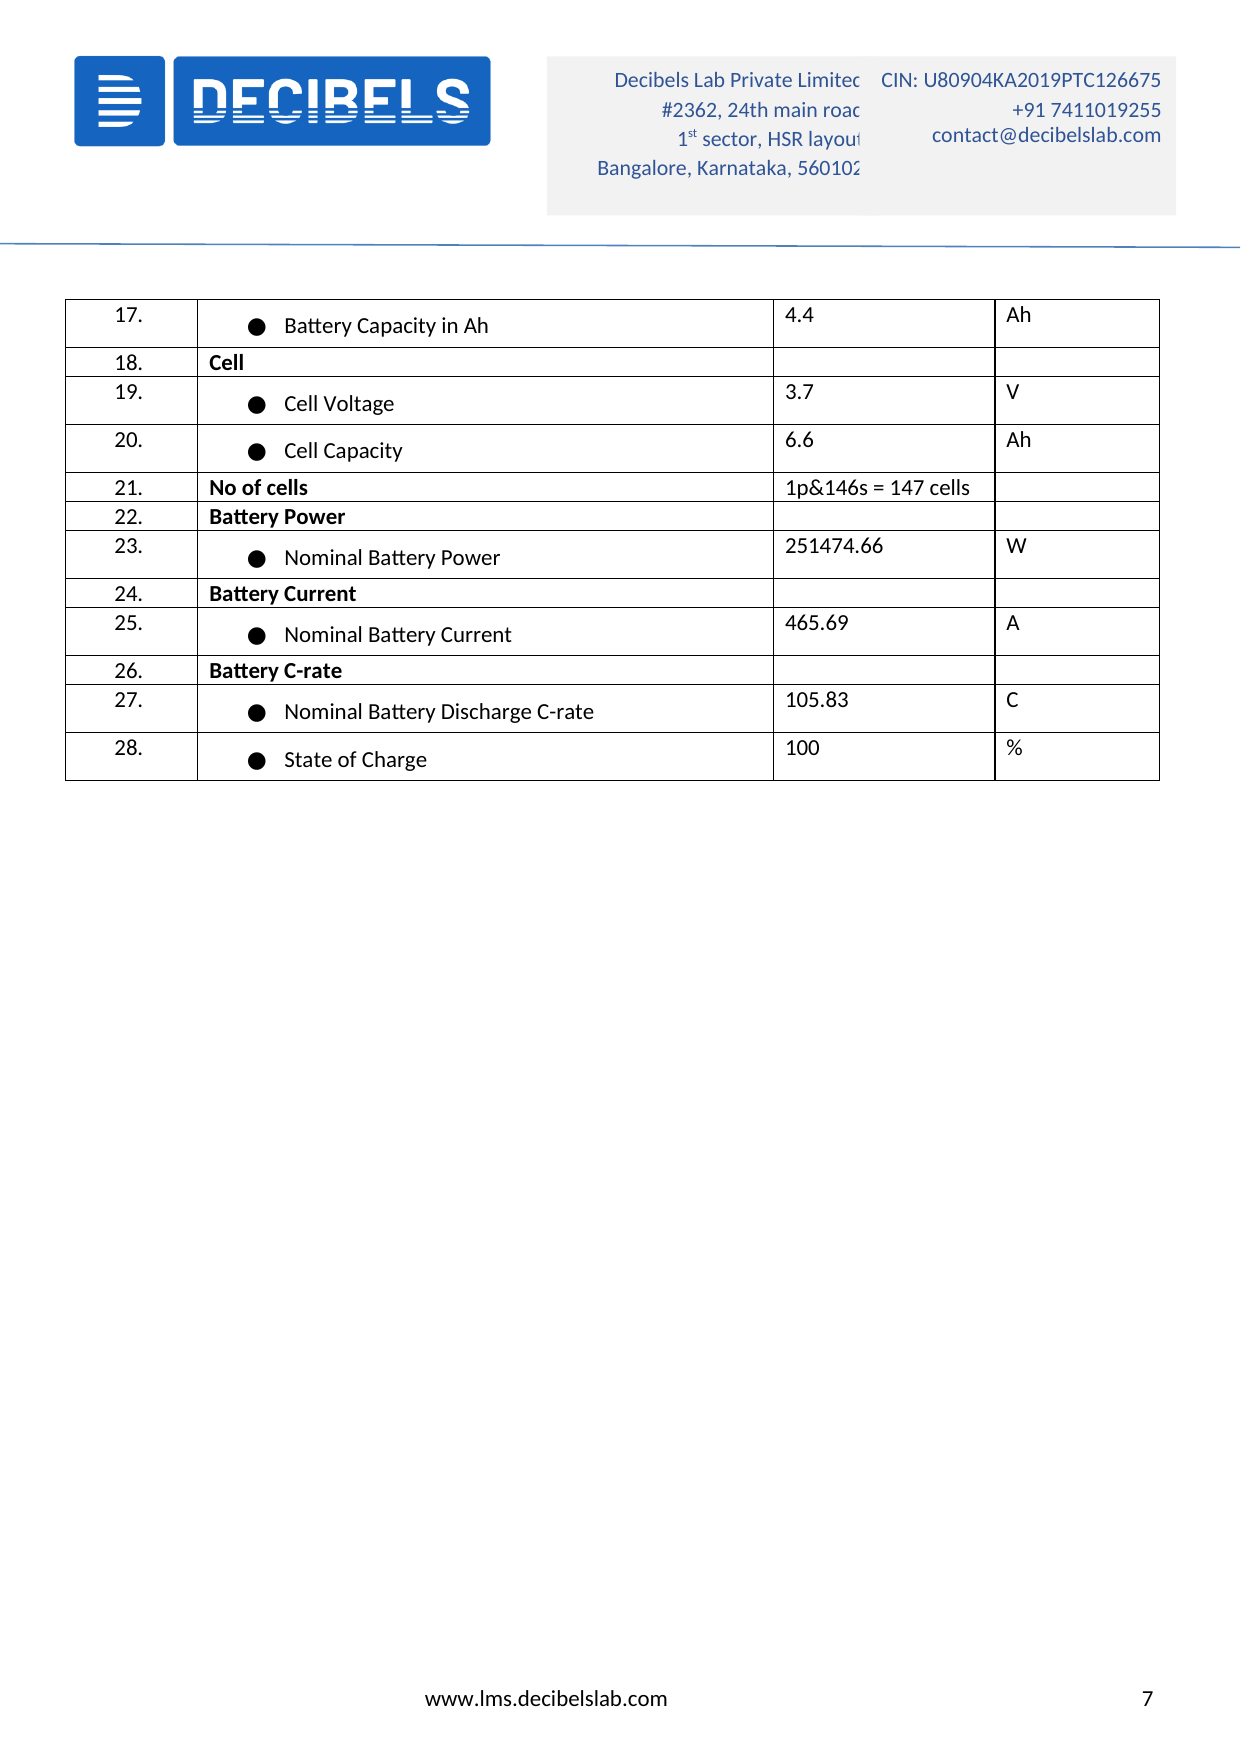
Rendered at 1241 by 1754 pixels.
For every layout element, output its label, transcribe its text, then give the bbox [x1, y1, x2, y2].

table_cell 465.69 [774, 608, 994, 655]
table_cell No of cells [198, 473, 773, 501]
table_cell Battery Power [198, 502, 773, 530]
table_cell [66, 608, 197, 655]
table_cell [774, 656, 994, 684]
table_cell A [996, 608, 1159, 655]
table_cell Nominal Battery Power [198, 531, 773, 578]
table_cell 251474.66 [774, 531, 994, 578]
table_cell Nominal Battery Discharge C-rate [198, 685, 773, 732]
table_cell [774, 348, 994, 376]
table_cell [996, 579, 1159, 607]
table_cell [996, 473, 1159, 501]
table_cell [996, 656, 1159, 684]
table_cell [996, 348, 1159, 376]
table_cell [66, 656, 197, 684]
table_cell [66, 531, 197, 578]
table_cell 3.7 [774, 377, 994, 424]
table_cell [996, 502, 1159, 530]
table_cell [66, 377, 197, 424]
table_cell V [996, 377, 1159, 424]
table_cell C [996, 685, 1159, 732]
table_cell Ah [996, 425, 1159, 472]
table_cell [66, 685, 197, 732]
table_cell 105.83 [774, 685, 994, 732]
table_cell % [996, 733, 1159, 780]
table_cell Ah [996, 300, 1159, 347]
table_cell Cell Voltage [198, 377, 773, 424]
table_cell [66, 473, 197, 501]
table_cell [66, 425, 197, 472]
table_cell Cell [198, 348, 773, 376]
table_cell 1p&146s = 147 cells [774, 473, 994, 501]
table_cell 100 [774, 733, 994, 780]
table_cell [66, 502, 197, 530]
table_cell [66, 300, 197, 347]
table_cell [66, 348, 197, 376]
table_cell [774, 579, 994, 607]
table_cell Battery Current [198, 579, 773, 607]
table_cell Battery Capacity in Ah [198, 300, 773, 347]
table_cell Cell Capacity [198, 425, 773, 472]
table_cell 6.6 [774, 425, 994, 472]
table_cell [774, 502, 994, 530]
table_cell [66, 733, 197, 780]
table_cell State of Charge [198, 733, 773, 780]
table_cell 4.4 [774, 300, 994, 347]
table_cell [66, 579, 197, 607]
picture [68, 27, 498, 170]
table_cell Nominal Battery Current [198, 608, 773, 655]
table_cell Battery C-rate [198, 656, 773, 684]
table_cell W [996, 531, 1159, 578]
